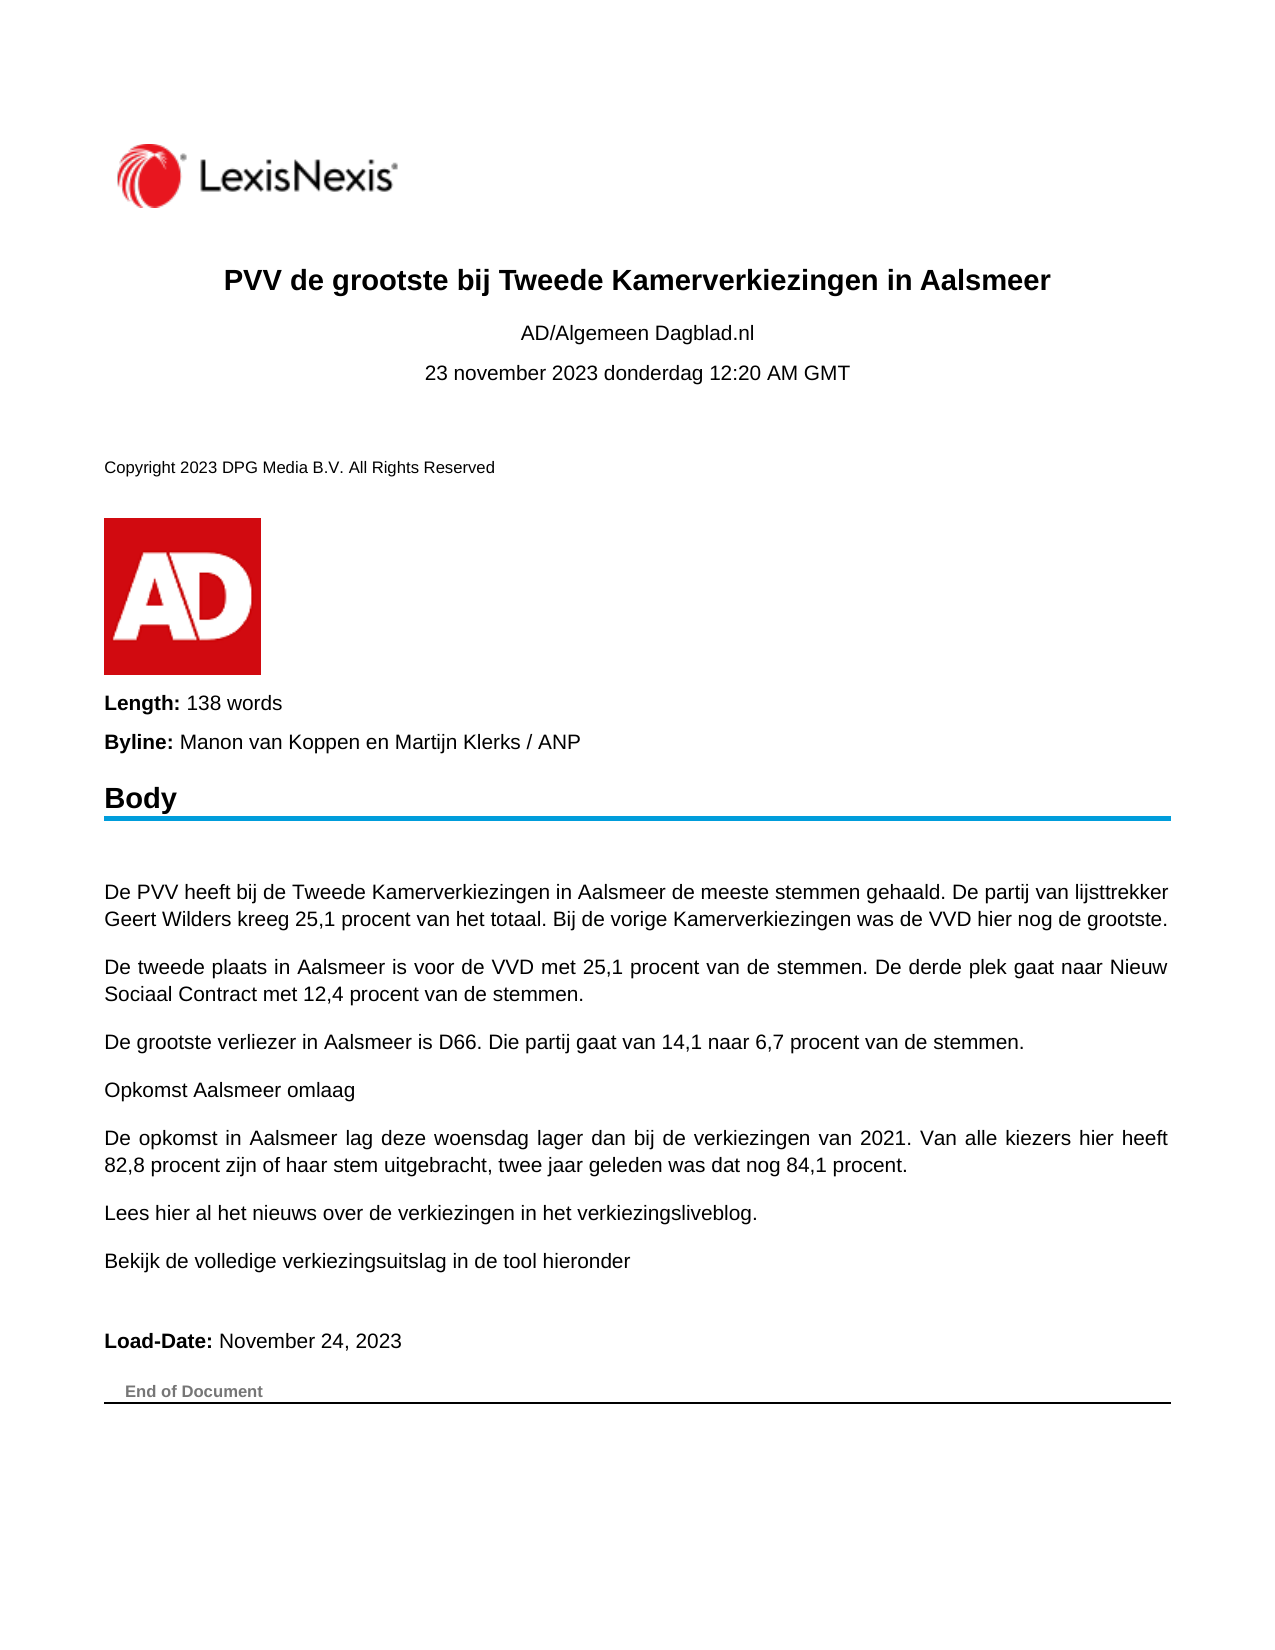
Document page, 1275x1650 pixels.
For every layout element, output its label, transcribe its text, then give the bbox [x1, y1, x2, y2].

text De grootste verliezer in Aalsmeer is D66. Die partij gaat van 14,1 naar 6,7 procent van de stemmen. [104, 1027, 1171, 1054]
text Byline: Manon van Koppen en Martijn Klerks / ANP [104, 727, 1171, 754]
picture [104, 144, 412, 208]
picture [104, 518, 261, 675]
text Lees hier al het nieuws over de verkiezingen in het verkiezingsliveblog. [104, 1197, 1171, 1224]
text End of Document [125, 1382, 1171, 1401]
text 23 november 2023 donderdag 12:20 AM GMT [104, 357, 1171, 384]
text De tweede plaats in Aalsmeer is voor de VVD met 25,1 procent van de stemmen. De derde plek gaat naar Nieuw Sociaal Contract met 12,4 procent van de stemmen. [104, 952, 1171, 1006]
text AD/Algemeen Dagblad.nl [104, 318, 1171, 345]
text De opkomst in Aalsmeer lag deze woensdag lager dan bij de verkiezingen van 2021. Van alle kiezers hier heeft 82,8 procent zijn of haar stem uitgebracht, twee jaar geleden was dat nog 84,1 procent. [104, 1122, 1171, 1177]
text Length: 138 words [104, 687, 1171, 714]
subtitle PVV de grootste bij Tweede Kamerverkiezingen in Aalsmeer [104, 261, 1171, 297]
text Bekijk de volledige verkiezingsuitslag in de tool hieronder [104, 1245, 1171, 1272]
text Copyright 2023 DPG Media B.V. All Rights Reserved [104, 426, 1171, 477]
text Body [104, 779, 1171, 814]
text De PVV heeft bij de Tweede Kamerverkiezingen in Aalsmeer de meeste stemmen gehaald. De partij van lijsttrekker Geert Wilders kreeg 25,1 procent van het totaal. Bij de vorige Kamerverkiezingen was de VVD hier nog de grootste. [104, 877, 1171, 931]
text Opkomst Aalsmeer omlaag [104, 1074, 1171, 1102]
text Load-Date: November 24, 2023 [104, 1297, 1171, 1353]
